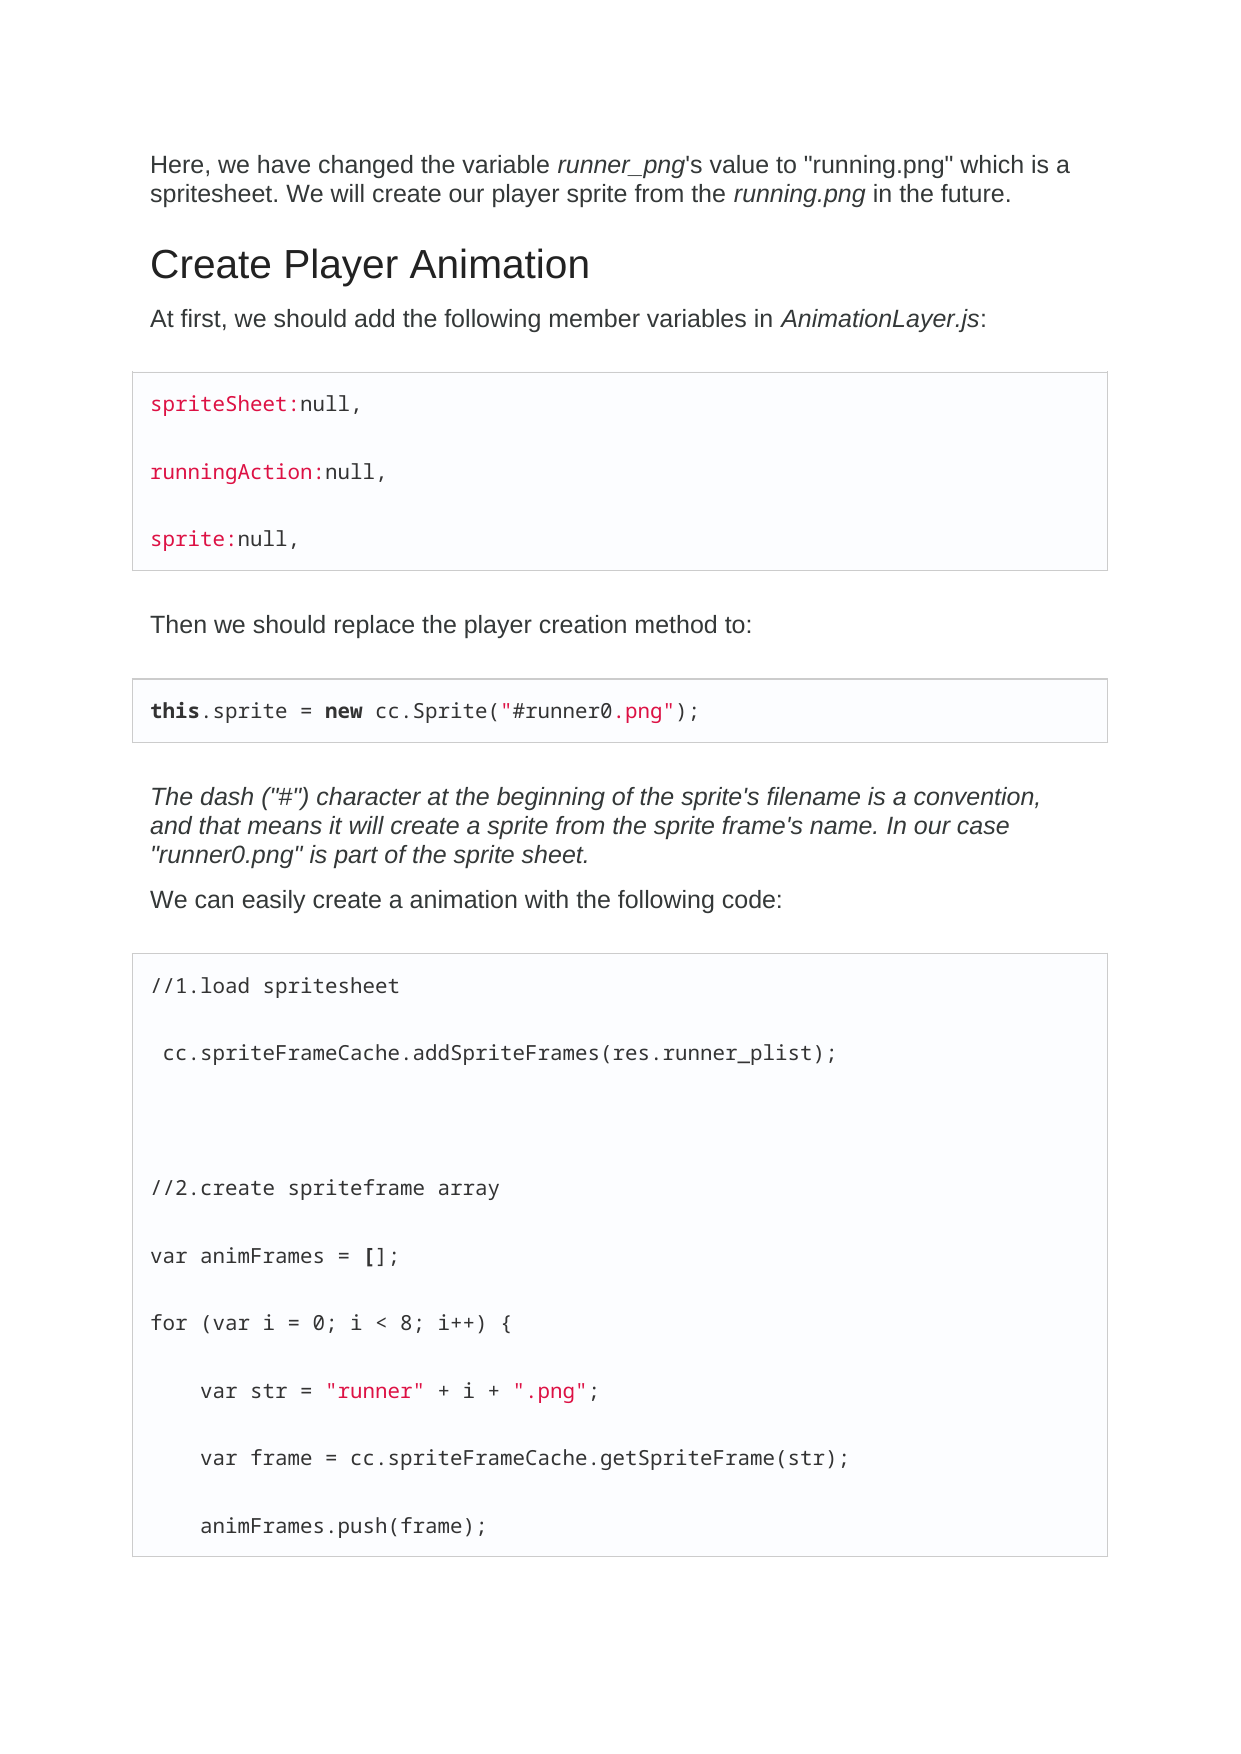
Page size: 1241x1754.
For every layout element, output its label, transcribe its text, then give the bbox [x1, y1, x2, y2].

text Then we should replace the player creation method to: [150, 610, 1090, 639]
text var frame = cc.spriteFrameCache.getSpriteFrame(str); [133, 1425, 1107, 1472]
text runningAction:null, [133, 439, 1107, 486]
text sprite:null, [133, 506, 1107, 570]
text //2.create spriteframe array [133, 1155, 1107, 1202]
text //1.load spritesheet [133, 954, 1107, 999]
text The dash ("#") character at the beginning of the sprite's filename is a convention, and that means it will create a sprite from the sprite frame's name. In our case "runner0.png" is part of the sprite sheet. [150, 782, 1090, 868]
text Here, we have changed the variable runner_png's value to "running.png" which is a spritesheet. We will create our player sprite from the running.png in the future. [150, 150, 1090, 207]
text animFrames.push(frame); [133, 1493, 1107, 1556]
text spriteSheet:null, [133, 373, 1107, 418]
text We can easily create a animation with the following code: [150, 885, 1090, 913]
text var str = "runner" + i + ".png"; [133, 1358, 1107, 1404]
text At first, we should add the following member variables in AnimationLayer.js: [150, 303, 1090, 332]
text var animFrames = []; [133, 1223, 1107, 1269]
text this.sprite = new cc.Sprite("#runner0.png"); [133, 680, 1107, 742]
text for (var i = 0; i < 8; i++) { [133, 1290, 1107, 1337]
subtitle Create Player Animation [150, 240, 1090, 287]
text cc.spriteFrameCache.addSpriteFrames(res.runner_plist); [133, 1020, 1107, 1067]
